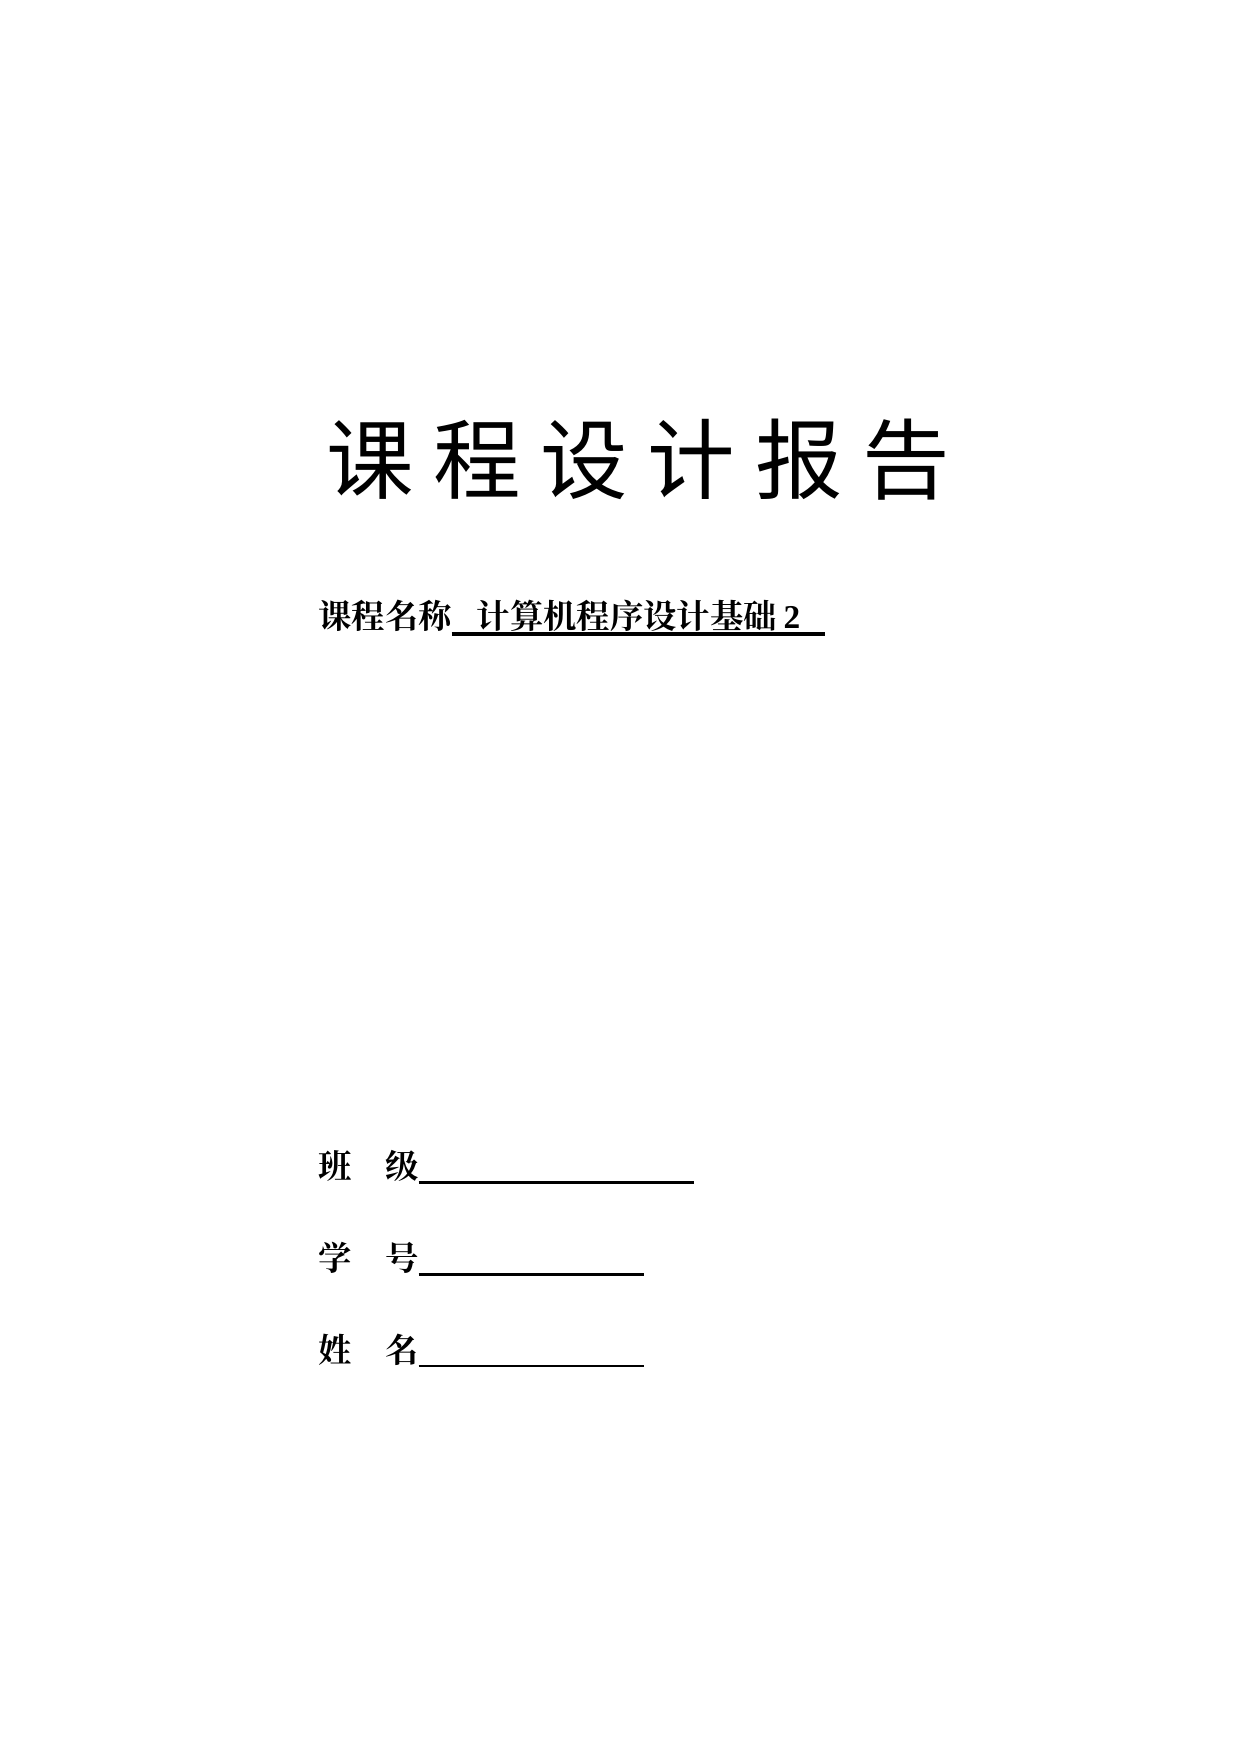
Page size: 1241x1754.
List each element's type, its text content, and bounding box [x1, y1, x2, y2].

text 姓 名 [165, 1302, 1110, 1394]
text 学 号 [165, 1210, 1110, 1302]
text 课 程 设 计 报 告 [165, 385, 1110, 523]
text 课程名称 计算机程序设计基础2 [165, 569, 1110, 660]
text 班 级 [165, 1119, 1110, 1210]
